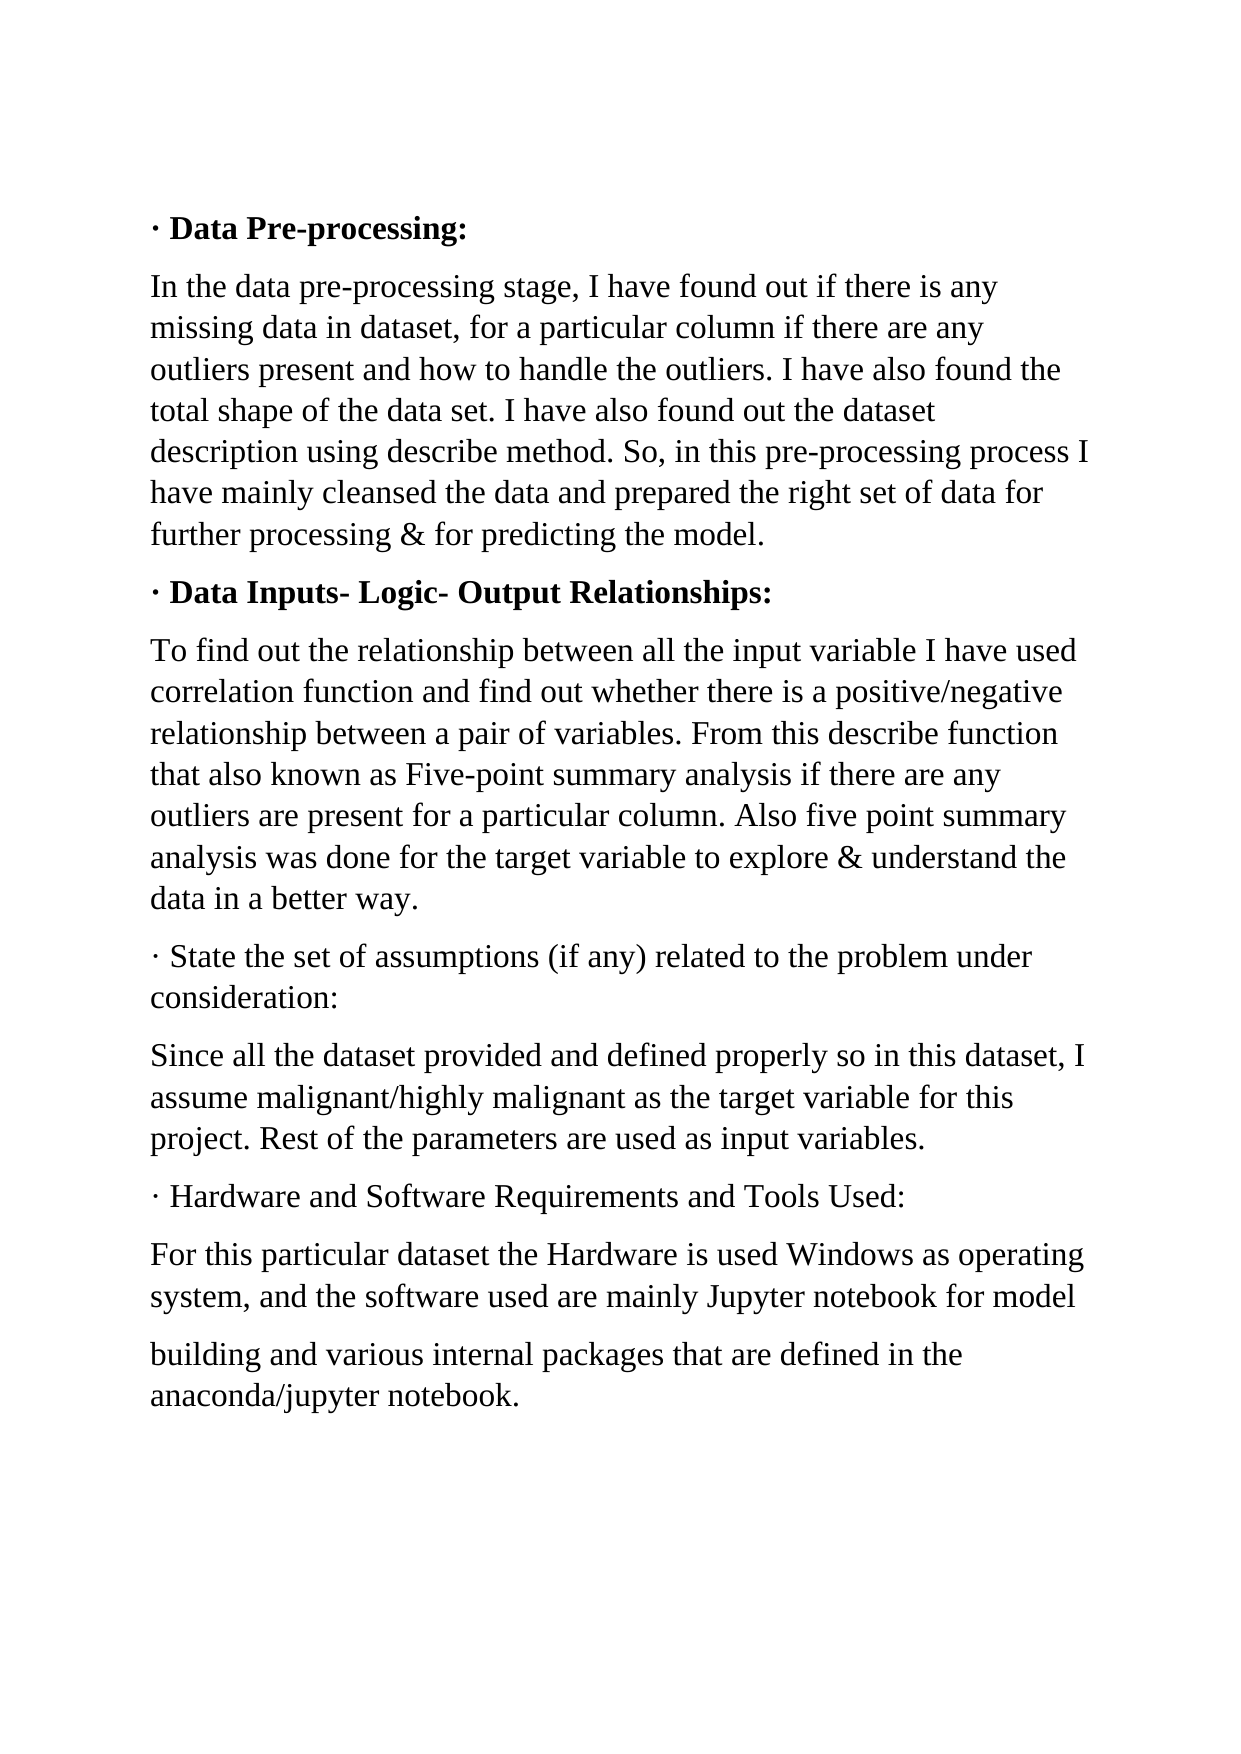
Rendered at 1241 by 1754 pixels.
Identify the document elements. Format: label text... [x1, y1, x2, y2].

text · State the set of assumptions (if any) related to the problem under consideration: [150, 936, 1090, 1016]
text · Data Inputs- Logic- Output Relationships: [150, 572, 1090, 611]
text · Hardware and Software Requirements and Tools Used: [150, 1176, 1090, 1215]
text To find out the relationship between all the input variable I have used correlation function and find out whether there is a positive/negative relationship between a pair of variables. From this describe function that also known as Five-point summary analysis if there are any outliers are present for a particular column. Also five point summary analysis was done for the target variable to explore & understand the data in a better way. [150, 630, 1090, 917]
text In the data pre-processing stage, I have found out if there is any missing data in dataset, for a particular column if there are any outliers present and how to handle the outliers. I have also found the total shape of the data set. I have also found out the dataset description using describe method. So, in this pre-processing process I have mainly cleansed the data and prepared the right set of data for further processing & for predicting the model. [150, 266, 1090, 552]
text building and various internal packages that are defined in the anaconda/jupyter notebook. [150, 1334, 1090, 1413]
text · Data Pre-processing: [150, 208, 1090, 246]
text For this particular dataset the Hardware is used Windows as operating system, and the software used are mainly Jupyter notebook for model [150, 1234, 1090, 1314]
text Since all the dataset provided and defined properly so in this dataset, I assume malignant/highly malignant as the target variable for this project. Rest of the parameters are used as input variables. [150, 1036, 1090, 1157]
